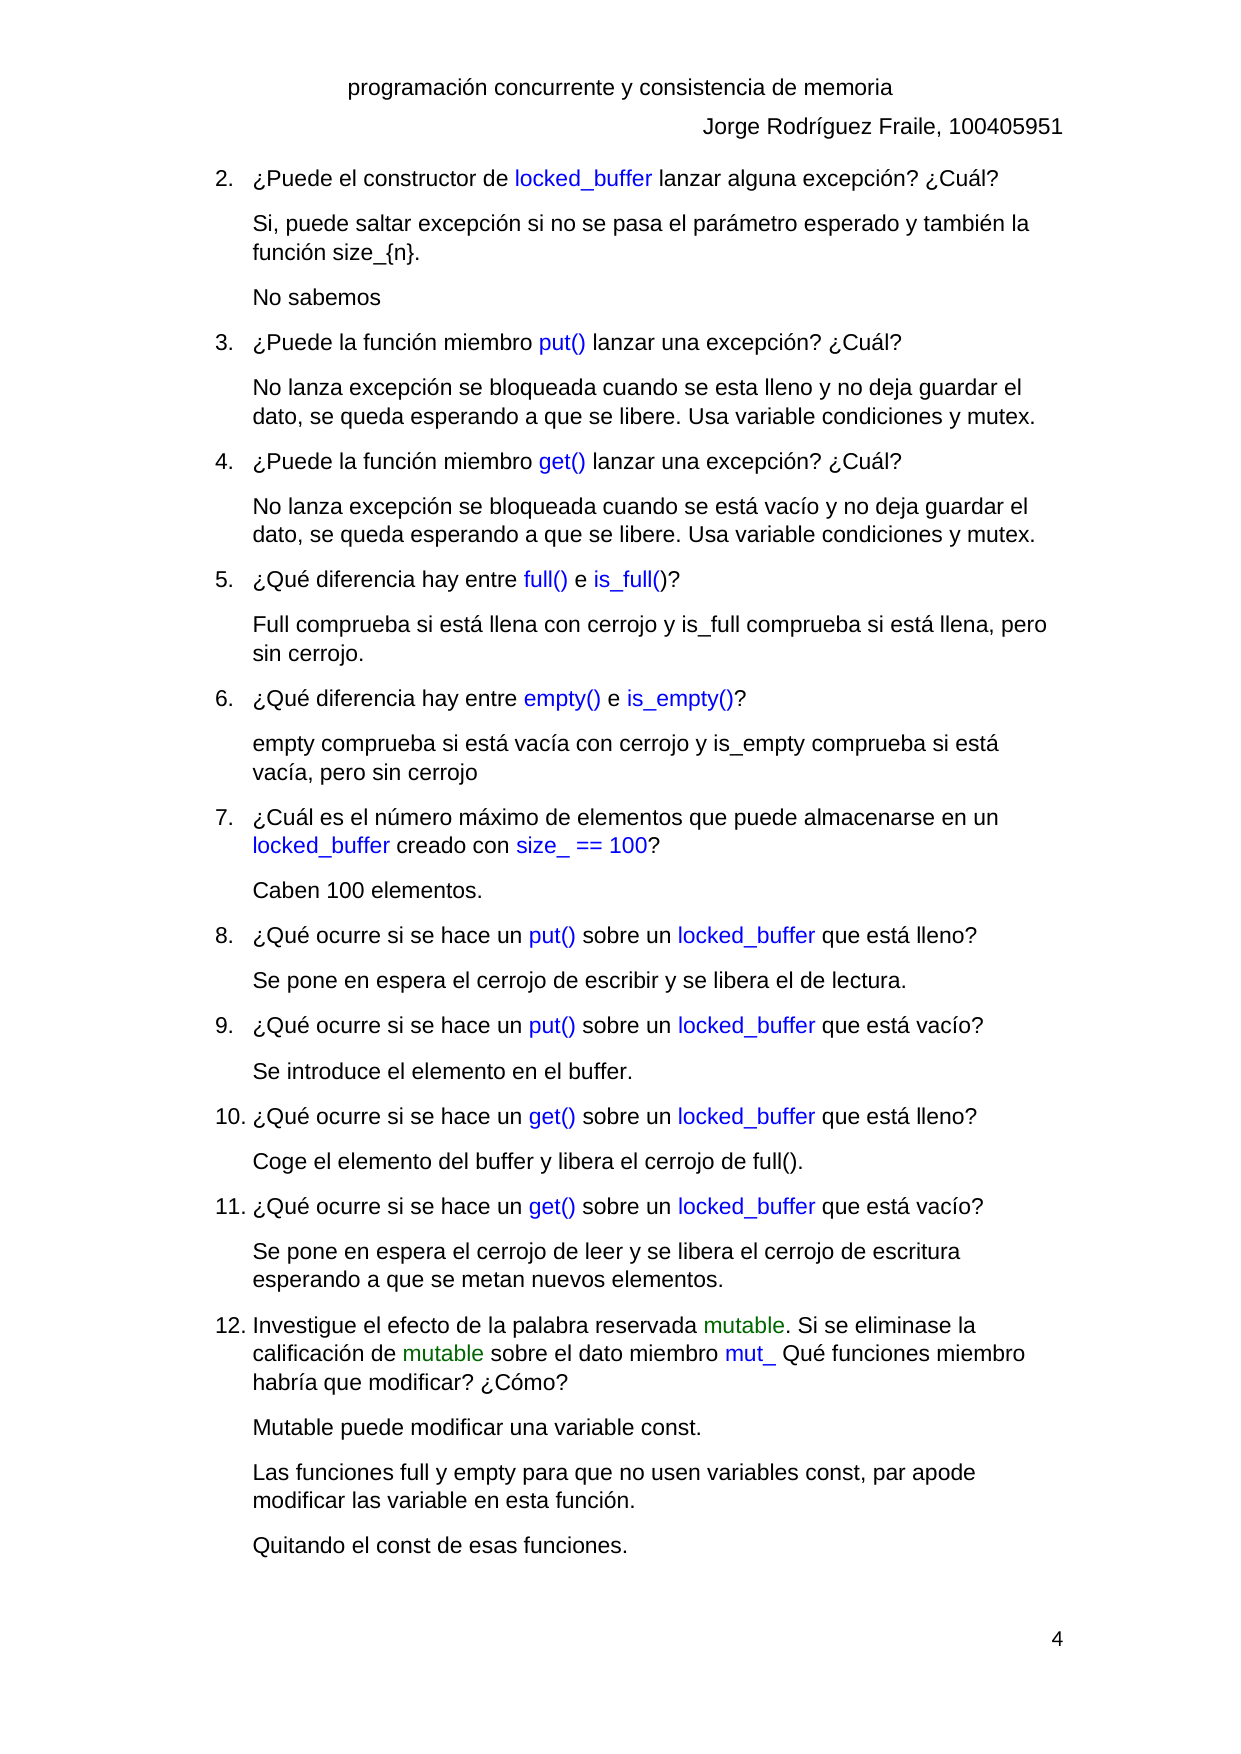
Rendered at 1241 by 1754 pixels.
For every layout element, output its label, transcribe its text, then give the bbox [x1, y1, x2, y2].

list ¿Qué ocurre si se hace un get() sobre un locked_buffer que está lleno? [215, 1103, 1063, 1129]
text No sabemos [252, 284, 1063, 310]
text Caben 100 elementos. [252, 877, 1063, 903]
text No lanza excepción se bloqueada cuando se está vacío y no deja guardar el dato, se queda esperando a que se libere. Usa variable condiciones y mutex. [252, 493, 1063, 548]
list ¿Qué diferencia hay entre full() e is_full()? [215, 566, 1063, 593]
text Las funciones full y empty para que no usen variables const, par apode modificar las variable en esta función. [252, 1459, 1063, 1513]
list ¿Puede la función miembro get() lanzar una excepción? ¿Cuál? [215, 448, 1063, 474]
list Investigue el efecto de la palabra reservada mutable. Si se eliminase la calificación de mutable sobre el dato miembro mut_ Qué funciones miembro habría que modificar? ¿Cómo? [215, 1312, 1063, 1395]
list ¿Qué ocurre si se hace un get() sobre un locked_buffer que está vacío? [215, 1193, 1063, 1219]
list ¿Puede la función miembro put() lanzar una excepción? ¿Cuál? [215, 329, 1063, 355]
text Full comprueba si está llena con cerrojo y is_full comprueba si está llena, pero sin cerrojo. [252, 611, 1063, 666]
text Coge el elemento del buffer y libera el cerrojo de full(). [252, 1148, 1063, 1174]
list ¿Qué ocurre si se hace un put() sobre un locked_buffer que está vacío? [215, 1012, 1063, 1039]
text Se introduce el elemento en el buffer. [252, 1058, 1063, 1084]
list ¿Qué ocurre si se hace un put() sobre un locked_buffer que está lleno? [215, 922, 1063, 949]
text Quitando el const de esas funciones. [252, 1532, 1063, 1558]
text empty comprueba si está vacía con cerrojo y is_empty comprueba si está vacía, pero sin cerrojo [252, 730, 1063, 785]
list ¿Puede el constructor de locked_buffer lanzar alguna excepción? ¿Cuál? [215, 165, 1063, 192]
text Se pone en espera el cerrojo de escribir y se libera el de lectura. [252, 967, 1063, 994]
text Si, puede saltar excepción si no se pasa el parámetro esperado y también la función size_{n}. [252, 210, 1063, 265]
text Se pone en espera el cerrojo de leer y se libera el cerrojo de escritura esperando a que se metan nuevos elementos. [252, 1238, 1063, 1293]
text Mutable puede modificar una variable const. [252, 1413, 1063, 1440]
text No lanza excepción se bloqueada cuando se esta lleno y no deja guardar el dato, se queda esperando a que se libere. Usa variable condiciones y mutex. [252, 374, 1063, 429]
list ¿Cuál es el número máximo de elementos que puede almacenarse en un locked_buffer creado con size_ == 100? [215, 804, 1063, 858]
list ¿Qué diferencia hay entre empty() e is_empty()? [215, 685, 1063, 711]
